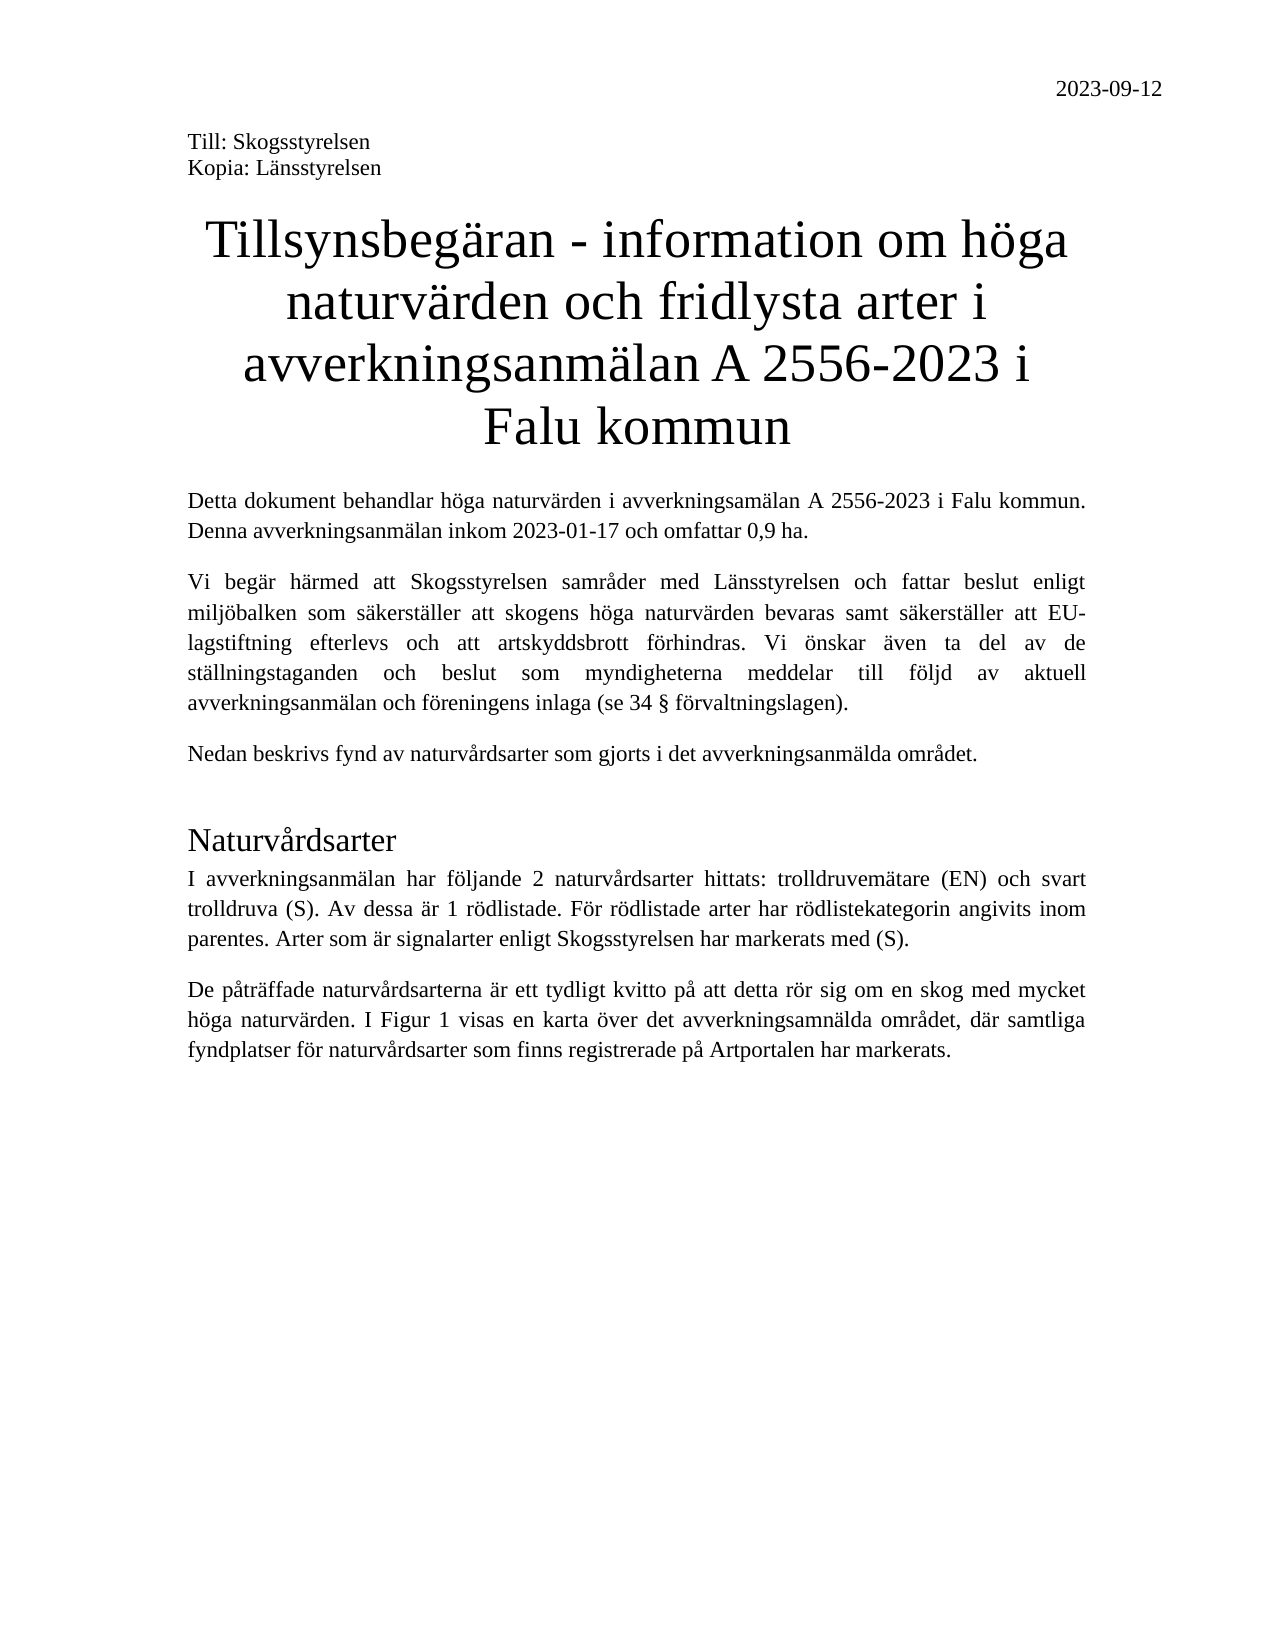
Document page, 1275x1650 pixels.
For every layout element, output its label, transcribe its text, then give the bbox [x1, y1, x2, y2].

text Nedan beskrivs fynd av naturvårdsarter som gjorts i det avverkningsanmälda området. [187, 740, 1087, 767]
subtitle Naturvårdsarter [187, 821, 1087, 859]
title Tillsynsbegäran - information om höga naturvärden och fridlysta arter i avverkningsanmälan A 2556-2023 i Falu kommun [187, 207, 1087, 456]
text De påträffade naturvårdsarterna är ett tydligt kvitto på att detta rör sig om en skog med mycket höga naturvärden. I Figur 1 visas en karta över det avverkningsamnälda området, där samtliga fyndplatser för naturvårdsarter som finns registrerade på Artportalen har markerats. [187, 976, 1087, 1063]
text I avverkningsanmälan har följande 2 naturvårdsarter hittats: trolldruvemätare (EN) och svart trolldruva (S). Av dessa är 1 rödlistade. För rödlistade arter har rödlistekategorin angivits inom parentes. Arter som är signalarter enligt Skogsstyrelsen har markerats med (S). [187, 864, 1087, 951]
text Vi begär härmed att Skogsstyrelsen samråder med Länsstyrelsen och fattar beslut enligt miljöbalken som säkerställer att skogens höga naturvärden bevaras samt säkerställer att EU-lagstiftning efterlevs och att artskyddsbrott förhindras. Vi önskar även ta del av de ställningstaganden och beslut som myndigheterna meddelar till följd av aktuell avverkningsanmälan och föreningens inlaga (se 34 § förvaltningslagen). [187, 568, 1087, 716]
text Detta dokument behandlar höga naturvärden i avverkningsamälan A 2556-2023 i Falu kommun. Denna avverkningsanmälan inkom 2023-01-17 och omfattar 0,9 ha. [187, 487, 1087, 544]
